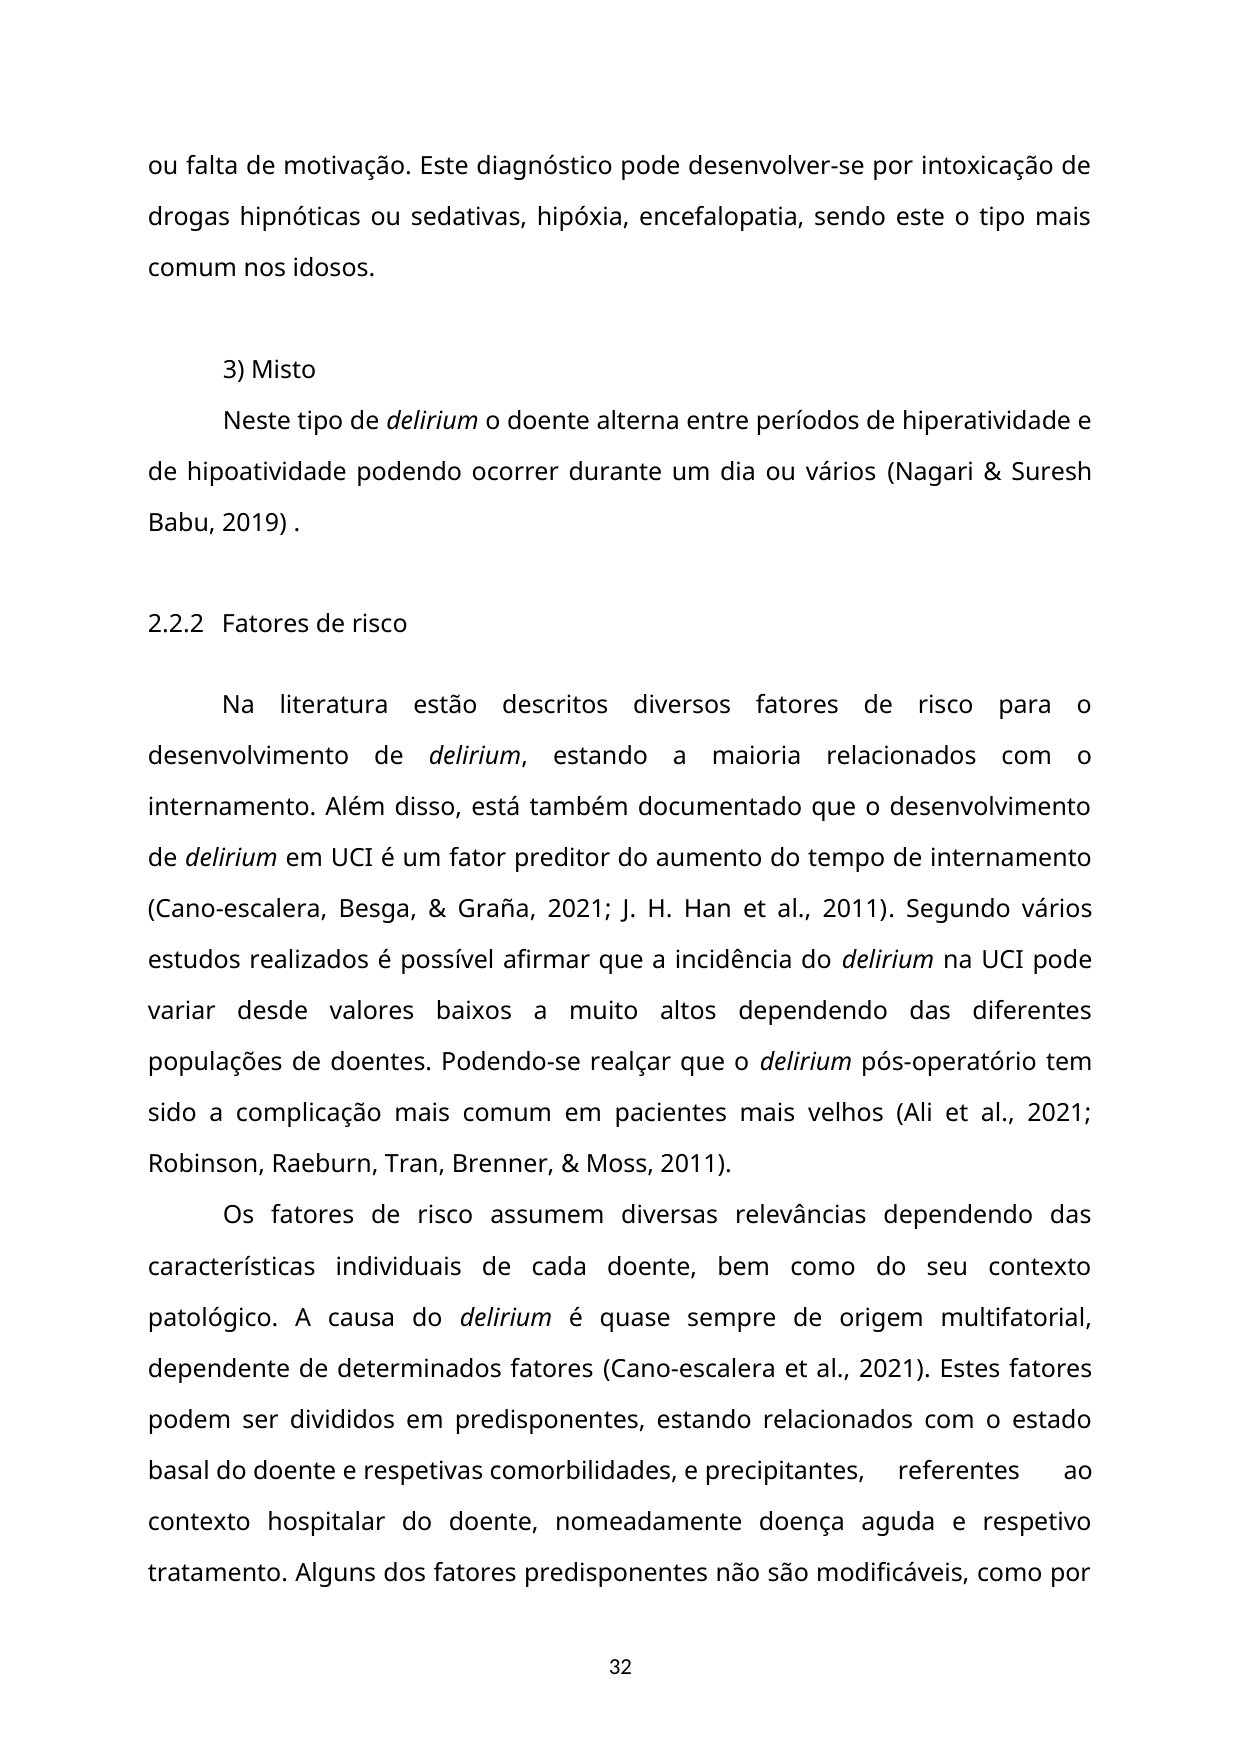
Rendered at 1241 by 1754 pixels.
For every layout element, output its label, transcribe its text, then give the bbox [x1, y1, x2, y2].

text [148, 1197, 1092, 1588]
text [148, 148, 1092, 284]
text Neste tipo de delirium o doente alterna entre períodos de hiperatividade e de hipoatividade podendo ocorrer durante um dia ou vários (Nagari & Suresh Babu, 2019) . [148, 403, 1092, 539]
text 3) Misto [148, 352, 1092, 386]
subtitle Fatores de risco [148, 606, 1092, 640]
text Na literatura estão descritos diversos fatores de risco para o desenvolvimento de delirium, estando a maioria relacionados com o internamento. Além disso, está também documentado que o desenvolvimento de delirium em UCI é um fator preditor do aumento do tempo de internamento (Cano-escalera, Besga, & Graña, 2021; J. H. Han et al., 2011). Segundo vários estudos realizados é possível afirmar que a incidência do delirium na UCI pode variar desde valores baixos a muito altos dependendo das diferentes populações de doentes. Podendo-se realçar que o delirium pós-operatório tem sido a complicação mais comum em pacientes mais velhos (Ali et al., 2021; Robinson, Raeburn, Tran, Brenner, & Moss, 2011). [148, 687, 1092, 1180]
